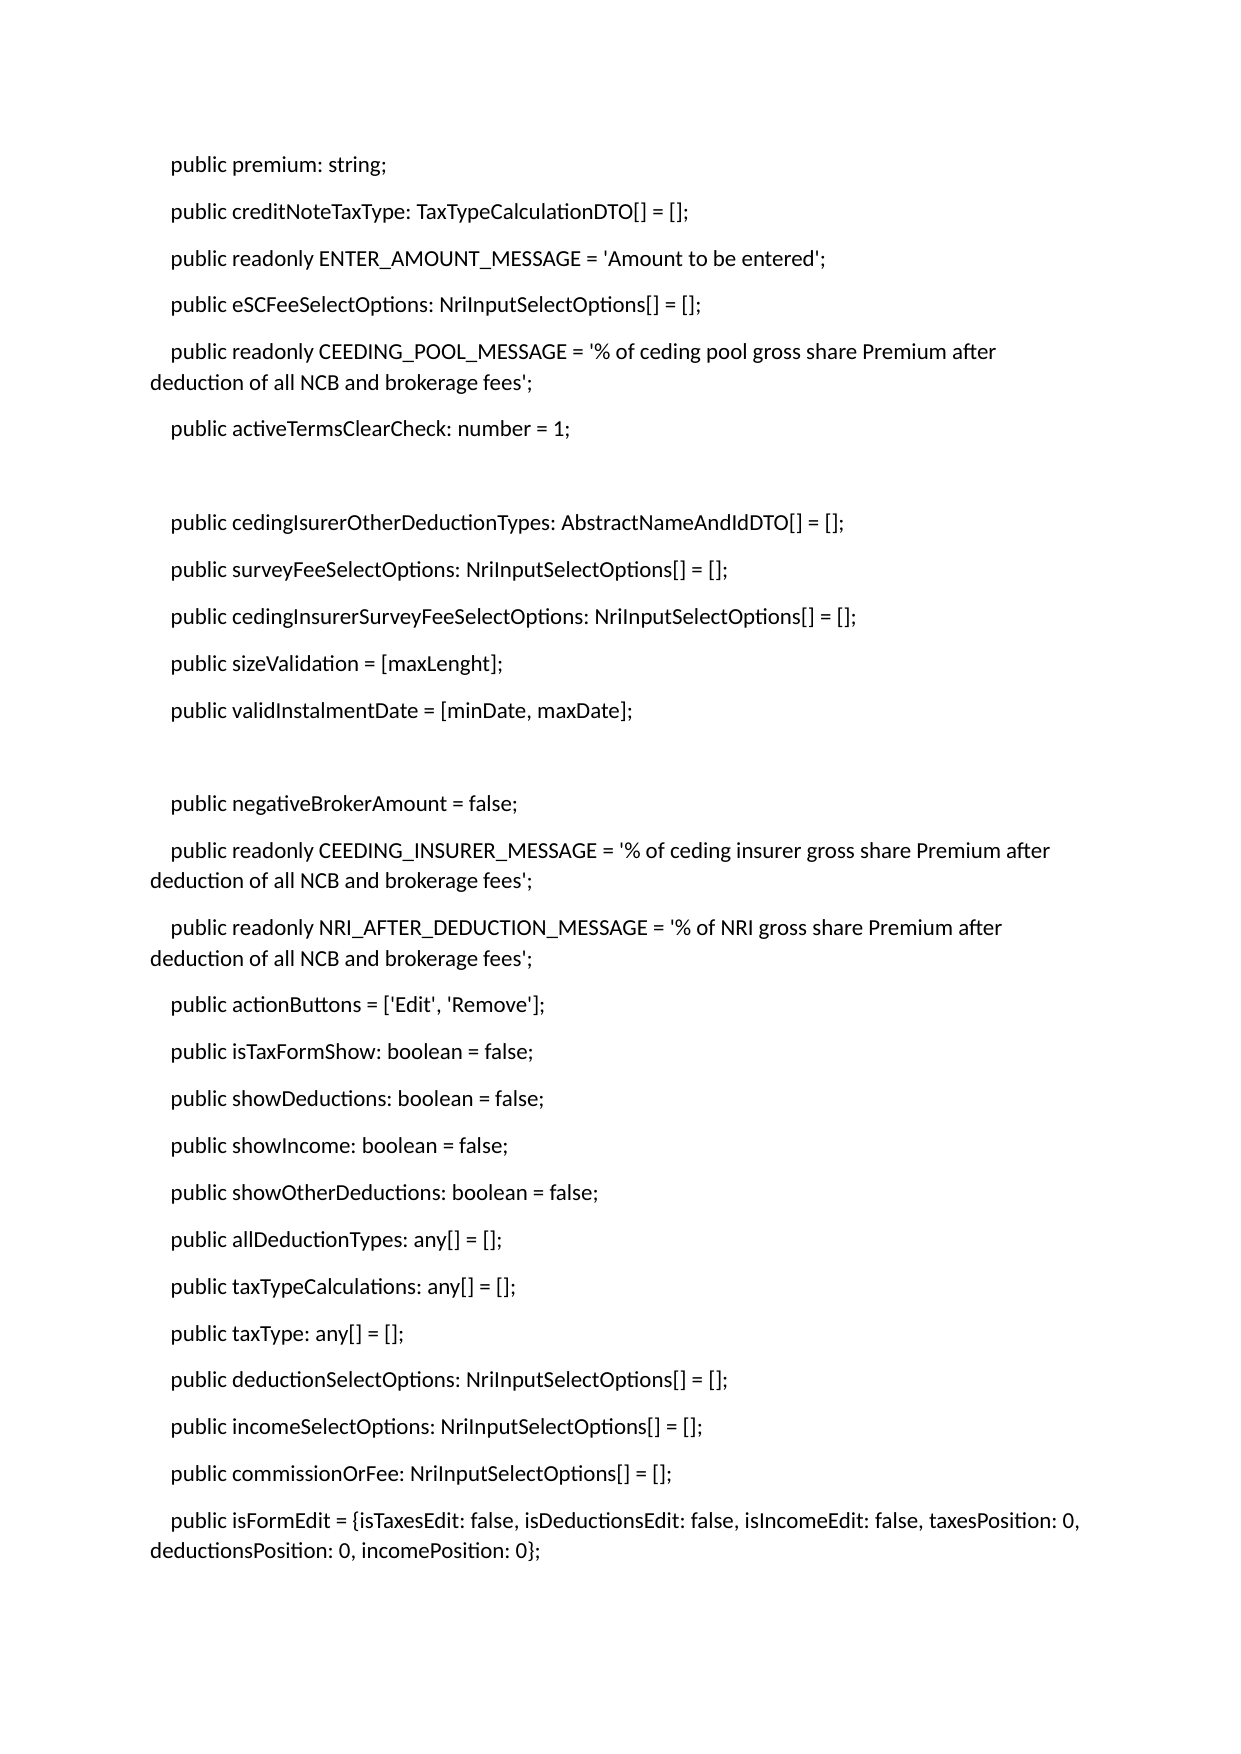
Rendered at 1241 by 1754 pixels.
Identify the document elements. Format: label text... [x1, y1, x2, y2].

text public commissionOrFee: NriInputSelectOptions[] = []; [150, 1459, 1090, 1487]
text public readonly ENTER_AMOUNT_MESSAGE = 'Amount to be entered'; [150, 244, 1090, 272]
text public cedingIsurerOtherDeductionTypes: AbstractNameAndIdDTO[] = []; [150, 508, 1090, 536]
text public surveyFeeSelectOptions: NriInputSelectOptions[] = []; [150, 555, 1090, 583]
text public deductionSelectOptions: NriInputSelectOptions[] = []; [150, 1366, 1090, 1394]
text public cedingInsurerSurveyFeeSelectOptions: NriInputSelectOptions[] = []; [150, 602, 1090, 630]
text public premium: string; [150, 150, 1090, 178]
text public creditNoteTaxType: TaxTypeCalculationDTO[] = []; [150, 197, 1090, 225]
text public readonly CEEDING_POOL_MESSAGE = '% of ceding pool gross share Premium after deduction of all NCB and brokerage fees'; [150, 337, 1090, 396]
text public sizeValidation = [maxLenght]; [150, 649, 1090, 677]
text public negativeBrokerAmount = false; [150, 789, 1090, 818]
text public showOtherDeductions: boolean = false; [150, 1178, 1090, 1206]
text public showDeductions: boolean = false; [150, 1084, 1090, 1112]
text public isTaxFormShow: boolean = false; [150, 1037, 1090, 1066]
text public allDeductionTypes: any[] = []; [150, 1225, 1090, 1253]
text public isFormEdit = {isTaxesEdit: false, isDeductionsEdit: false, isIncomeEdit: false, taxesPosition: 0, deductionsPosition: 0, incomePosition: 0}; [150, 1506, 1090, 1564]
text public taxTypeCalculations: any[] = []; [150, 1272, 1090, 1300]
text public incomeSelectOptions: NriInputSelectOptions[] = []; [150, 1412, 1090, 1441]
text public readonly NRI_AFTER_DEDUCTION_MESSAGE = '% of NRI gross share Premium after deduction of all NCB and brokerage fees'; [150, 913, 1090, 972]
text public activeTermsClearCheck: number = 1; [150, 414, 1090, 443]
text public readonly CEEDING_INSURER_MESSAGE = '% of ceding insurer gross share Premium after deduction of all NCB and brokerage fees'; [150, 836, 1090, 895]
text public taxType: any[] = []; [150, 1319, 1090, 1347]
text public eSCFeeSelectOptions: NriInputSelectOptions[] = []; [150, 291, 1090, 319]
text public validInstalmentDate = [minDate, maxDate]; [150, 696, 1090, 724]
text public showIncome: boolean = false; [150, 1131, 1090, 1159]
text public actionButtons = ['Edit', 'Remove']; [150, 991, 1090, 1019]
